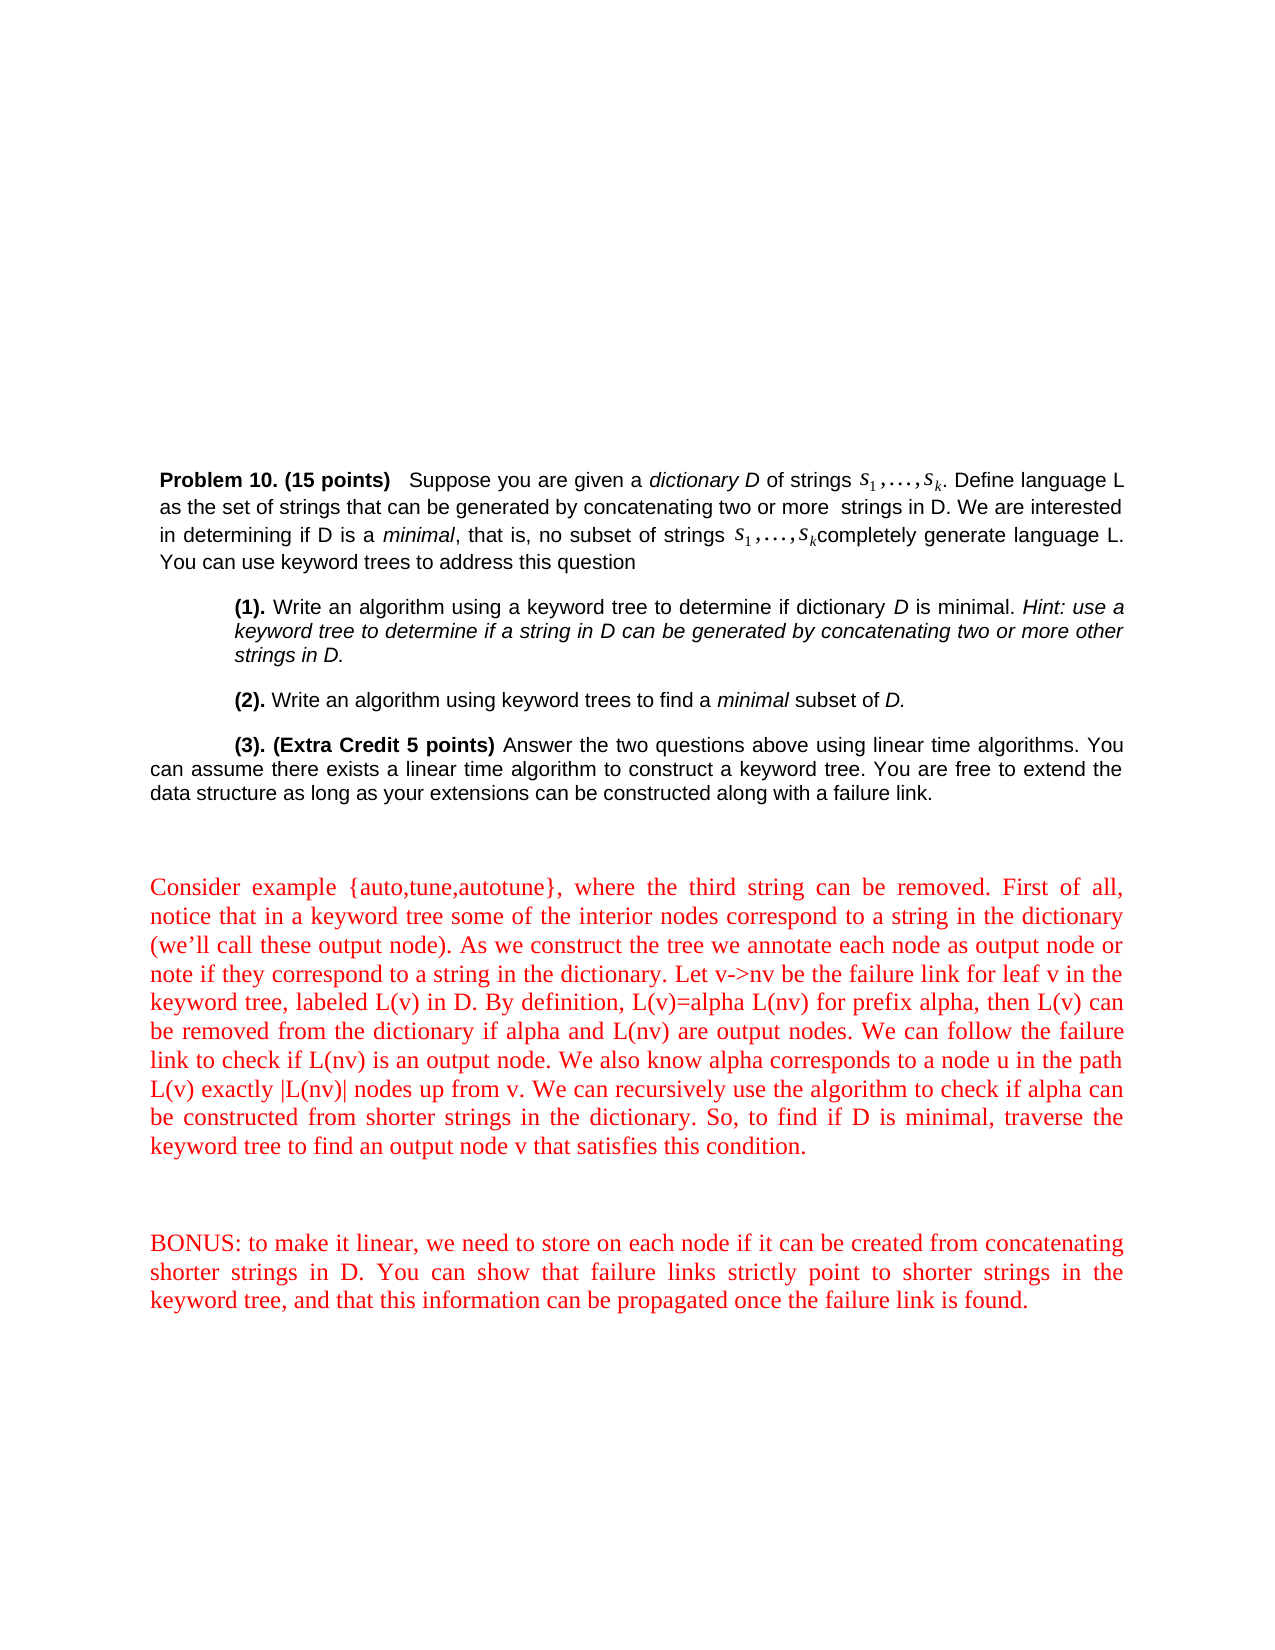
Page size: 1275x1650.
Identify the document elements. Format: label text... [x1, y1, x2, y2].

text Problem 10. (15 points) Suppose you are given a dictionary D of strings . Define language L as the set of strings that can be generated by concatenating two or more strings in D. We are interested in determining if D is a minimal, that is, no subset of strings completely generate language L. You can use keyword trees to address this question [159, 463, 1125, 574]
text (3). (Extra Credit 5 points) Answer the two questions above using linear time algorithms. You can assume there exists a linear time algorithm to construct a keyword tree. You are free to extend the data structure as long as your extensions can be constructed along with a failure link. [150, 732, 1125, 804]
text Consider example {auto,tune,autotune}, where the third string can be removed. First of all, notice that in a keyword tree some of the interior nodes correspond to a string in the dictionary (we’ll call these output node). As we construct the tree we annotate each node as output node or note if they correspond to a string in the dictionary. Let v->nv be the failure link for leaf v in the keyword tree, labeled L(v) in D. By definition, L(v)=alpha L(nv) for prefix alpha, then L(v) can be removed from the dictionary if alpha and L(nv) are output nodes. We can follow the failure link to check if L(nv) is an output node. We also know alpha corresponds to a node u in the path L(v) exactly |L(nv)| nodes up from v. We can recursively use the algorithm to check if alpha can be constructed from shorter strings in the dictionary. So, to find if D is minimal, traverse the keyword tree to find an output node v that satisfies this condition. [150, 872, 1125, 1160]
text BONUS: to make it linear, we need to store on each node if it can be created from concatenating shorter strings in D. You can show that failure links strictly point to shorter strings in the keyword tree, and that this information can be propagated once the failure link is found. [150, 1228, 1125, 1314]
list (1). Write an algorithm using a keyword tree to determine if dictionary D is minimal. Hint: use a keyword tree to determine if a string in D can be generated by concatenating two or more other strings in D. [234, 595, 1125, 667]
list (2). Write an algorithm using keyword trees to find a minimal subset of D. [234, 688, 1125, 712]
